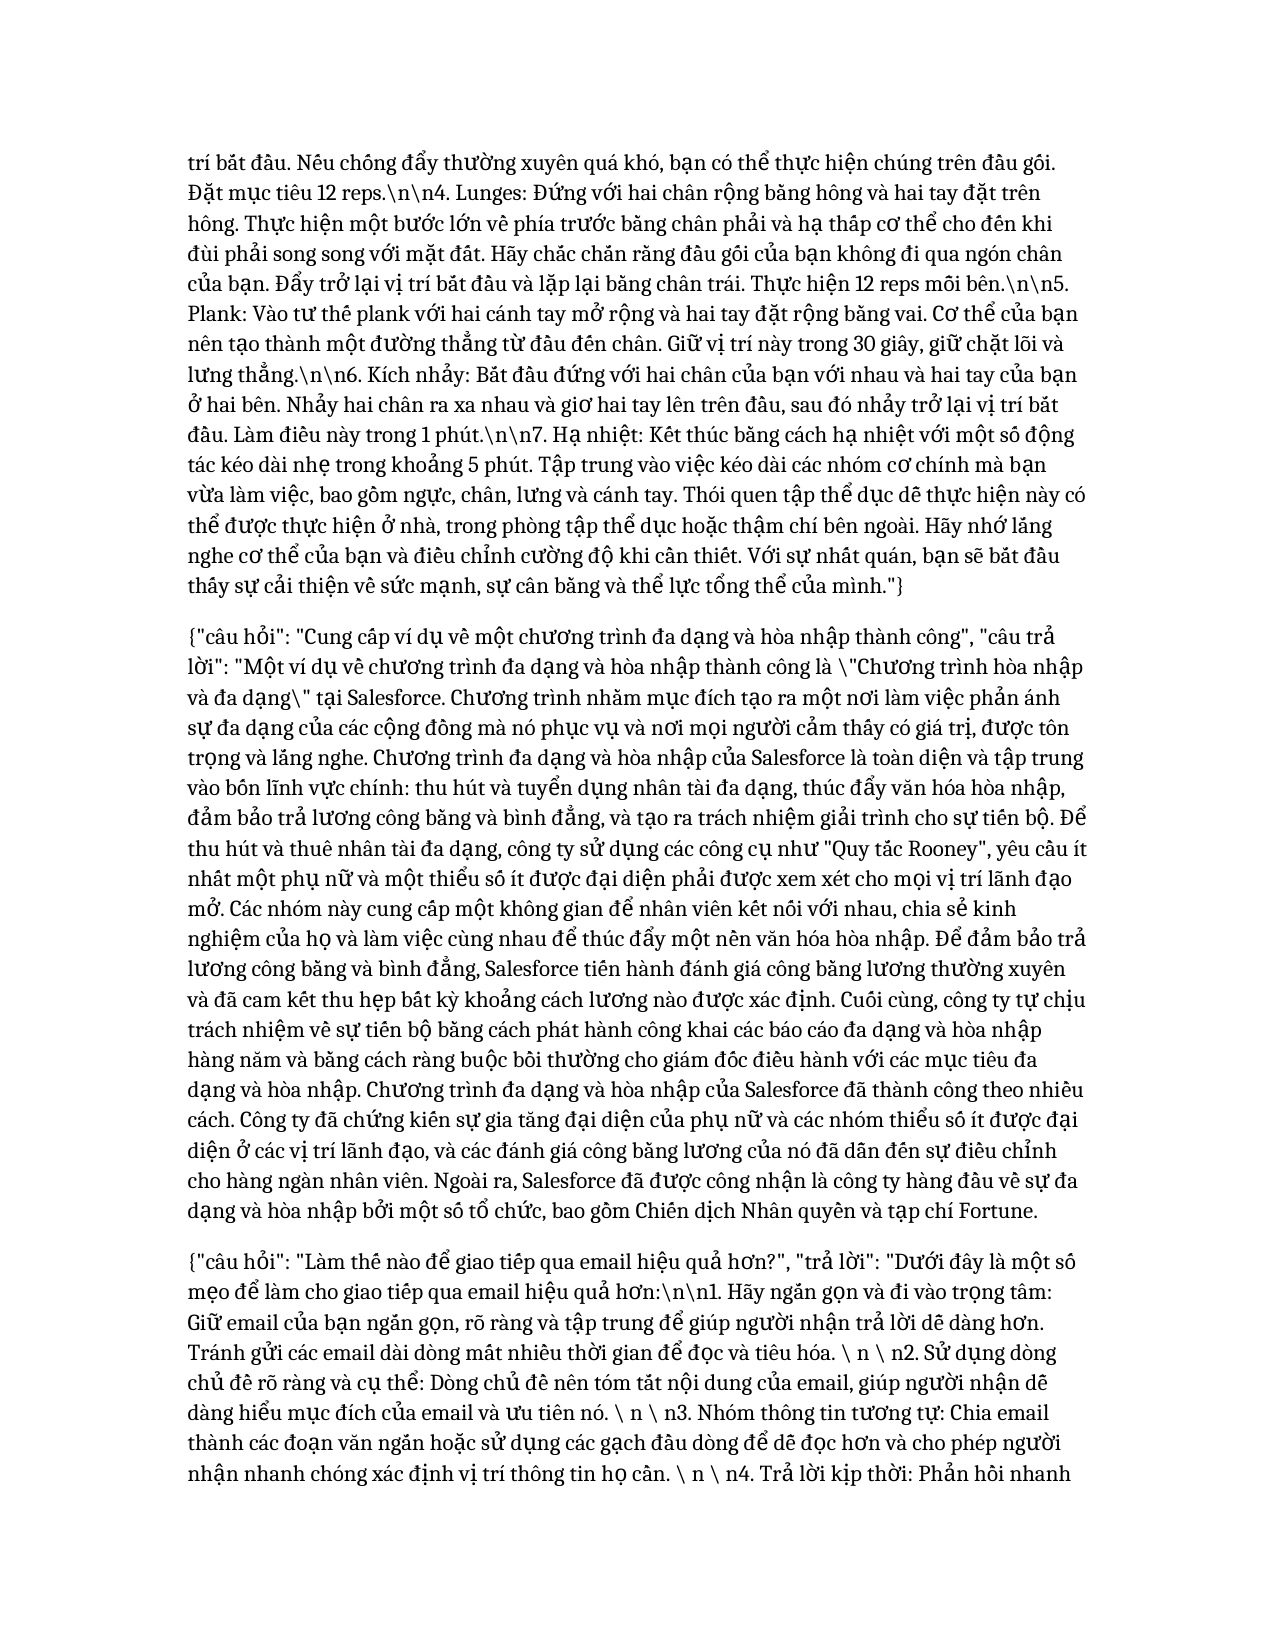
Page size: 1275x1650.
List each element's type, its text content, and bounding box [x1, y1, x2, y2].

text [187, 1249, 1087, 1487]
text {"câu hỏi": "Cung cấp ví dụ về một chương trình đa dạng và hòa nhập thành công", "câu trả lời": "Một ví dụ về chương trình đa dạng và hòa nhập thành công là \"Chương trình hòa nhập và đa dạng\" tại Salesforce. Chương trình nhằm mục đích tạo ra một nơi làm việc phản ánh sự đa dạng của các cộng đồng mà nó phục vụ và nơi mọi người cảm thấy có giá trị, được tôn trọng và lắng nghe. Chương trình đa dạng và hòa nhập của Salesforce là toàn diện và tập trung vào bốn lĩnh vực chính: thu hút và tuyển dụng nhân tài đa dạng, thúc đẩy văn hóa hòa nhập, đảm bảo trả lương công bằng và bình đẳng, và tạo ra trách nhiệm giải trình cho sự tiến bộ. Để thu hút và thuê nhân tài đa dạng, công ty sử dụng các công cụ như "Quy tắc Rooney", yêu cầu ít nhất một phụ nữ và một thiểu số ít được đại diện phải được xem xét cho mọi vị trí lãnh đạo mở. Các nhóm này cung cấp một không gian để nhân viên kết nối với nhau, chia sẻ kinh nghiệm của họ và làm việc cùng nhau để thúc đẩy một nền văn hóa hòa nhập. Để đảm bảo trả lương công bằng và bình đẳng, Salesforce tiến hành đánh giá công bằng lương thường xuyên và đã cam kết thu hẹp bất kỳ khoảng cách lương nào được xác định. Cuối cùng, công ty tự chịu trách nhiệm về sự tiến bộ bằng cách phát hành công khai các báo cáo đa dạng và hòa nhập hàng năm và bằng cách ràng buộc bồi thường cho giám đốc điều hành với các mục tiêu đa dạng và hòa nhập. Chương trình đa dạng và hòa nhập của Salesforce đã thành công theo nhiều cách. Công ty đã chứng kiến sự gia tăng đại diện của phụ nữ và các nhóm thiểu số ít được đại diện ở các vị trí lãnh đạo, và các đánh giá công bằng lương của nó đã dẫn đến sự điều chỉnh cho hàng ngàn nhân viên. Ngoài ra, Salesforce đã được công nhận là công ty hàng đầu về sự đa dạng và hòa nhập bởi một số tổ chức, bao gồm Chiến dịch Nhân quyền và tạp chí Fortune. [187, 624, 1087, 1224]
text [187, 150, 1087, 599]
